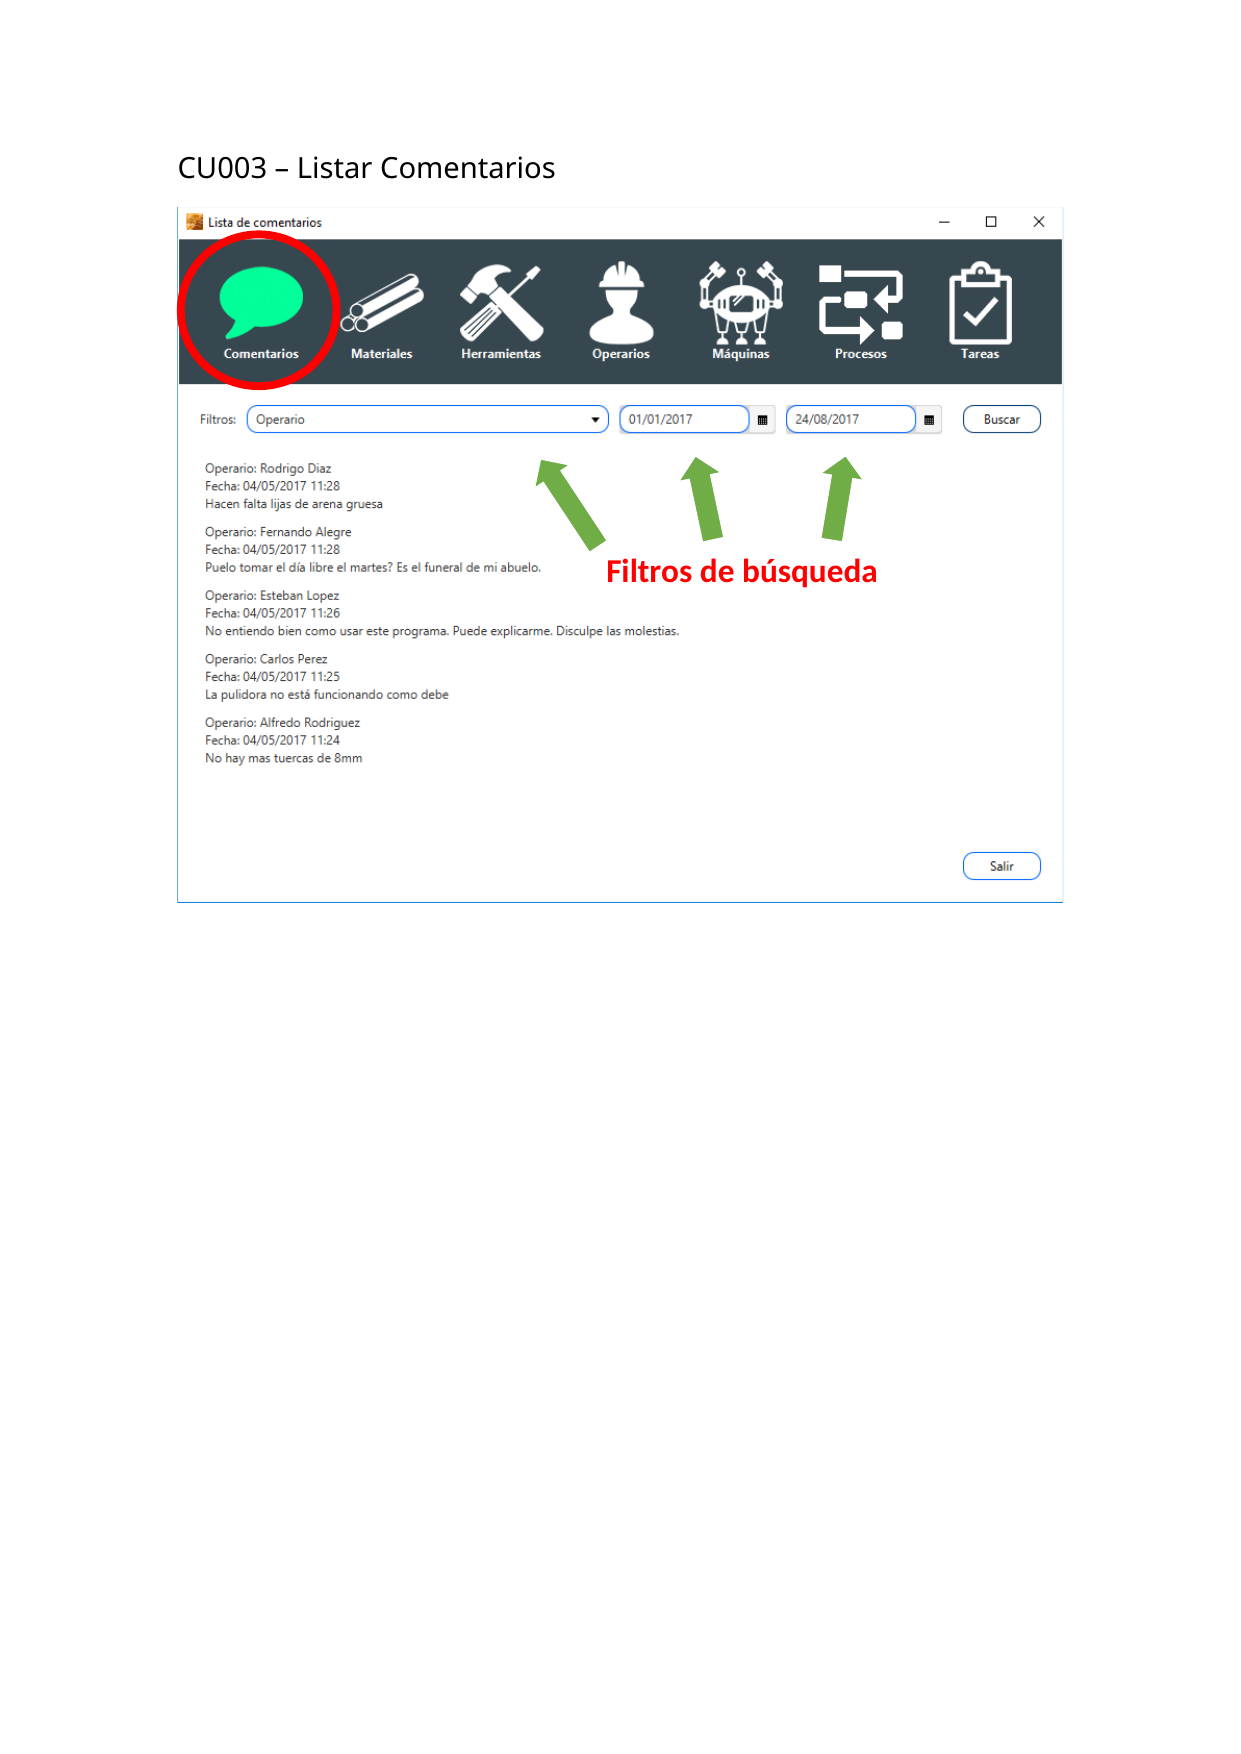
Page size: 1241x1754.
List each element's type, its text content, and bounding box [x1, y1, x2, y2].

picture [177, 207, 1064, 903]
picture [185, 239, 332, 382]
subtitle CU003 – Listar Comentarios [177, 148, 1063, 187]
